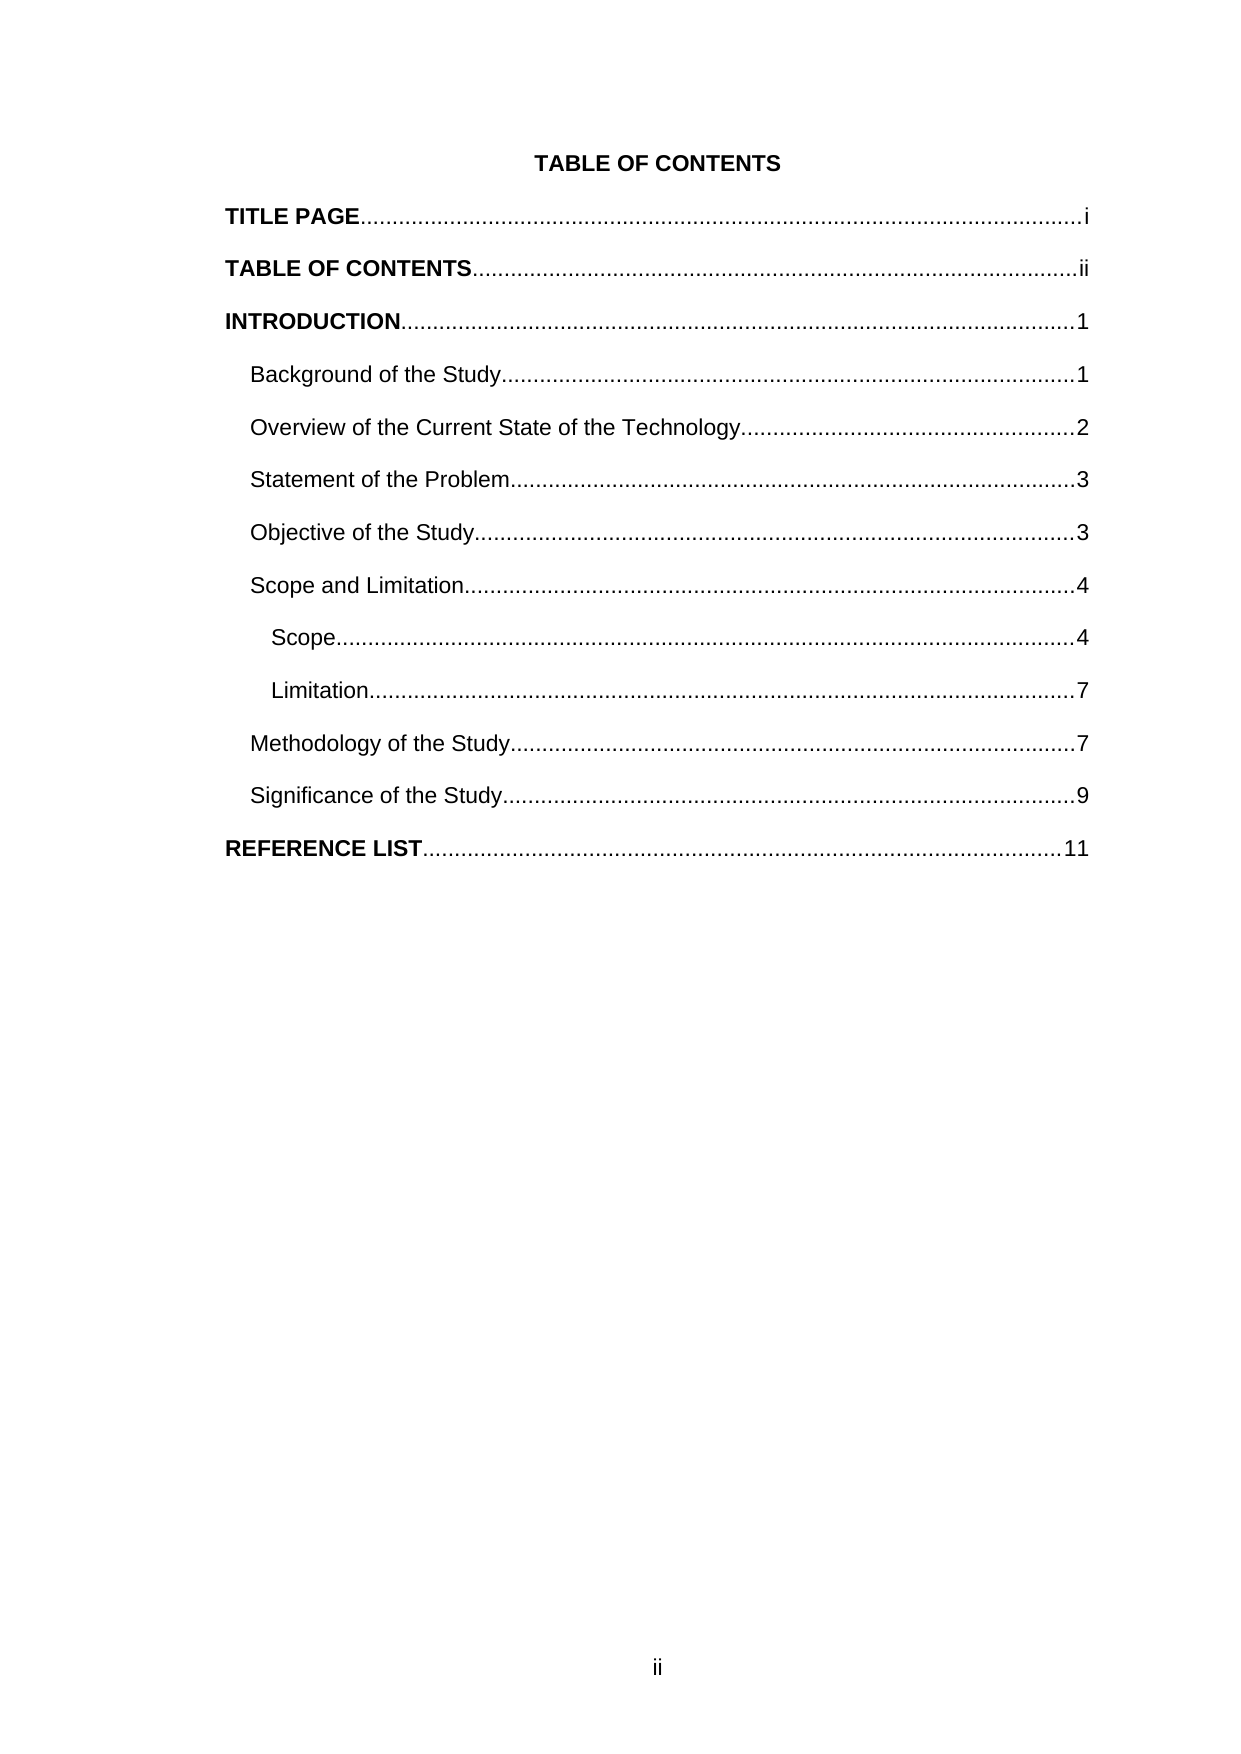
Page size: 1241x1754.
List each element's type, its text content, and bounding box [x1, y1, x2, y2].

subtitle TABLE OF CONTENTS [225, 150, 1090, 176]
